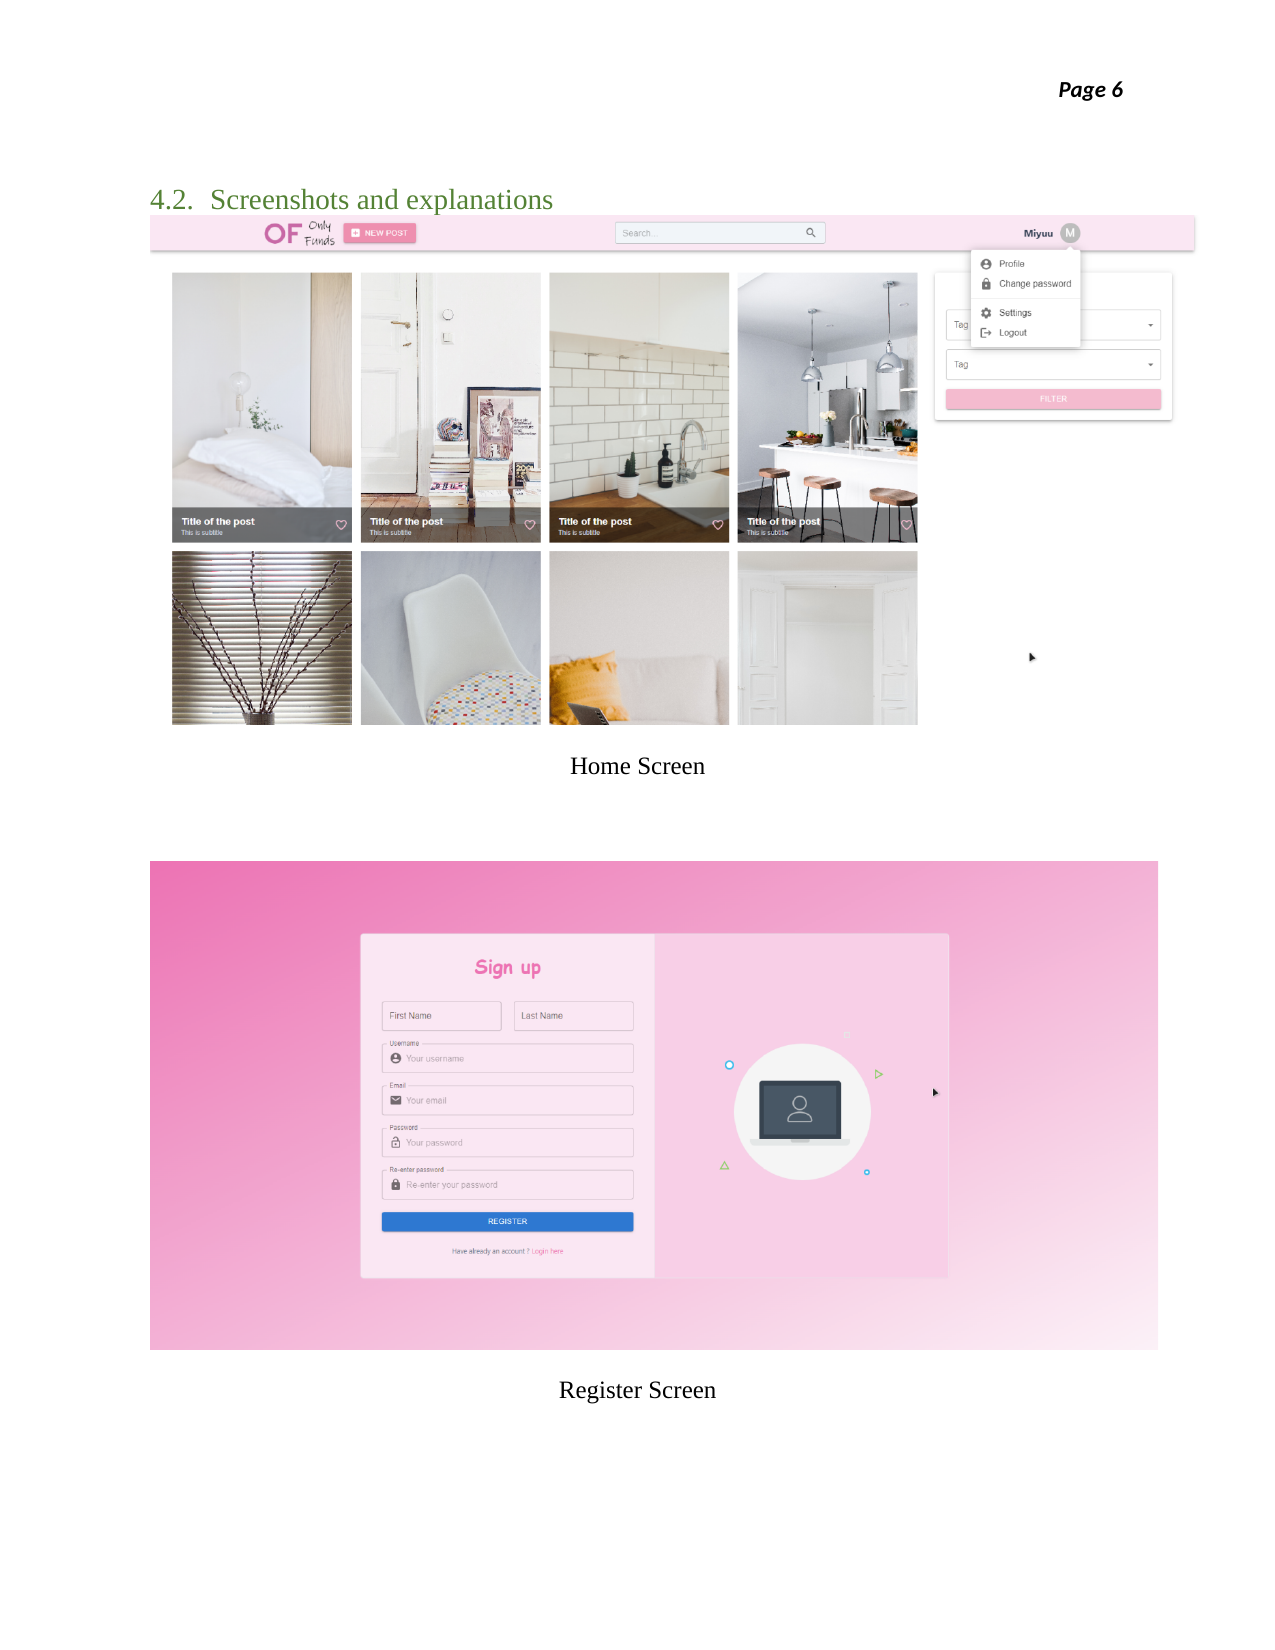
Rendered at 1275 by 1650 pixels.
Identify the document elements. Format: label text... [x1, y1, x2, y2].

text Home Screen [150, 751, 1125, 780]
text Register Screen [150, 1376, 1125, 1404]
picture [150, 861, 1159, 1350]
picture [150, 215, 1203, 725]
subtitle Screenshots and explanations [150, 182, 1125, 215]
